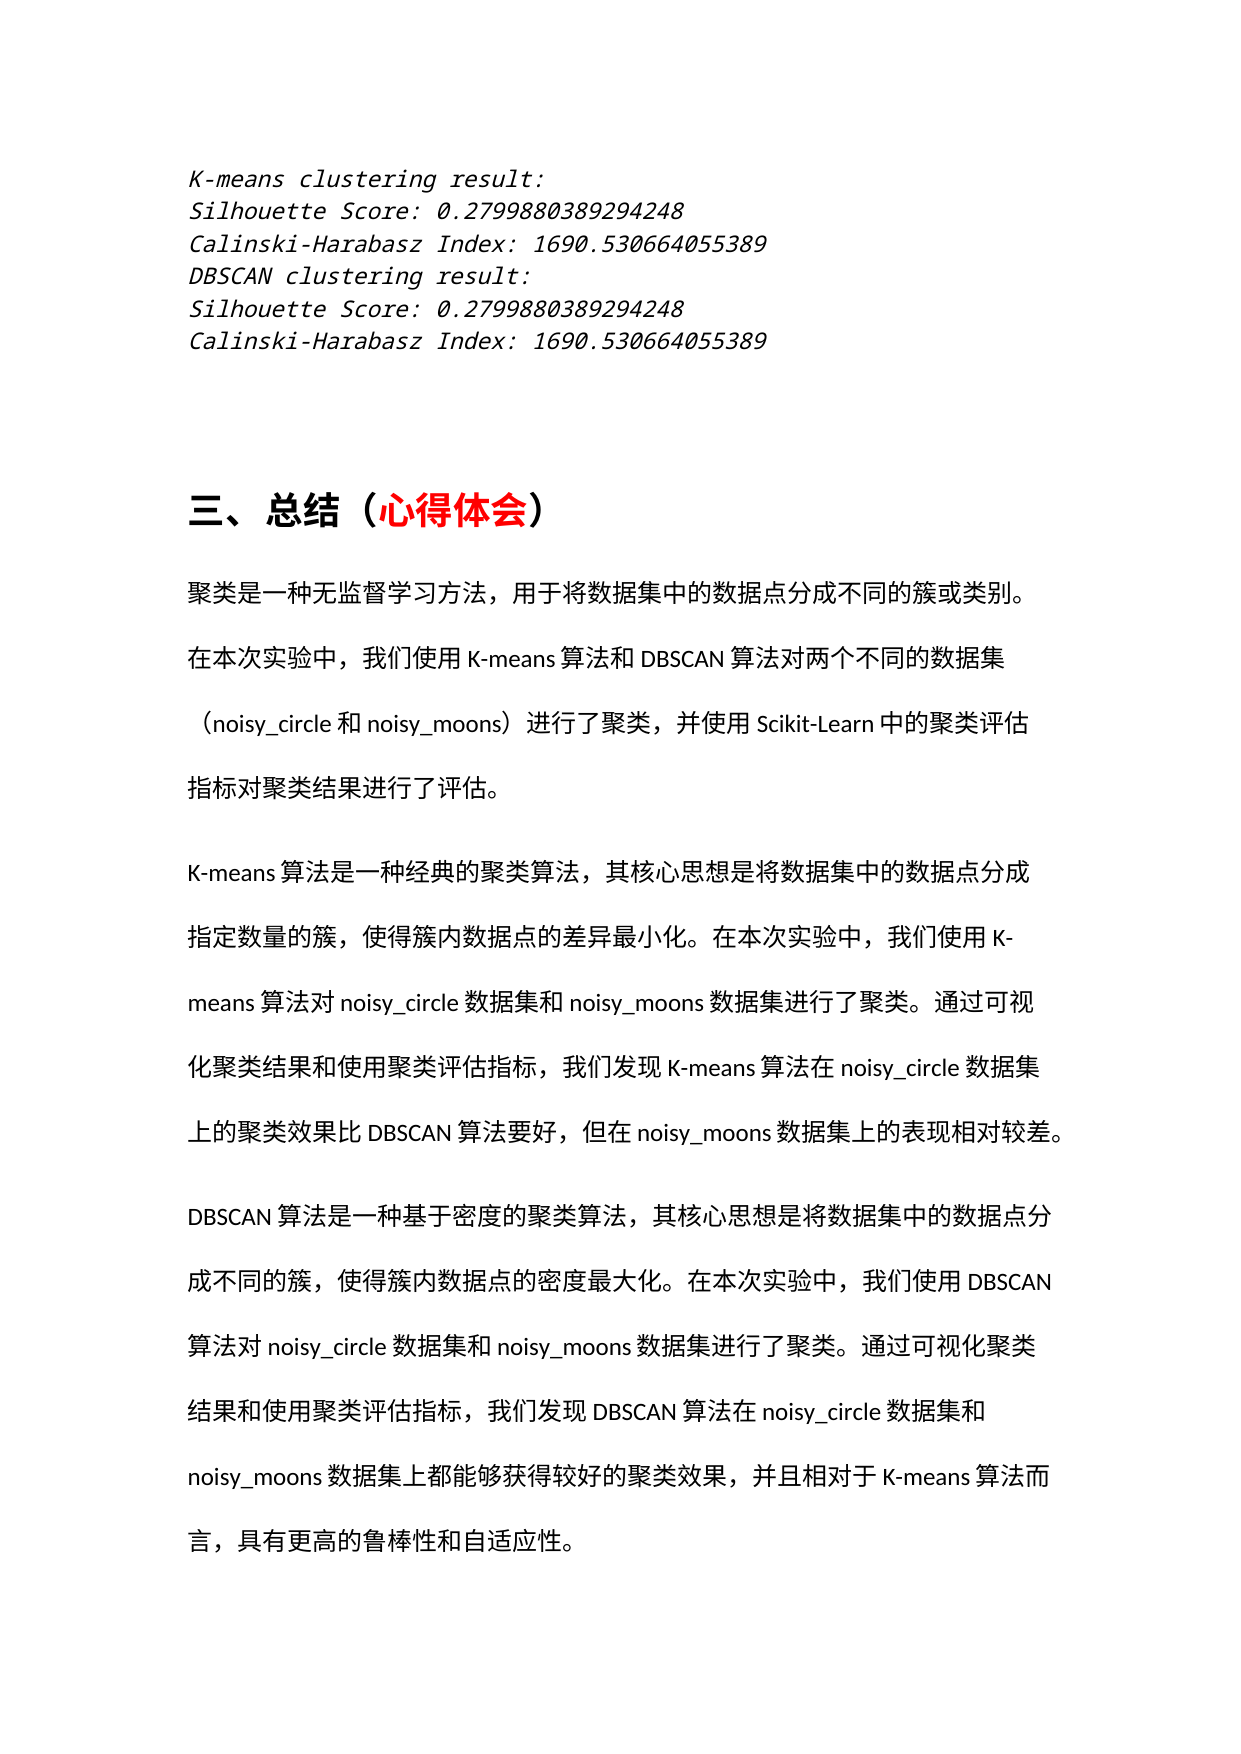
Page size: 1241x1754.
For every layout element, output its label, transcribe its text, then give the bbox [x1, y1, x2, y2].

text 聚类是一种无监督学习方法，用于将数据集中的数据点分成不同的簇或类别。在本次实验中，我们使用K-means算法和DBSCAN算法对两个不同的数据集（noisy_circle和noisy_moons）进行了聚类，并使用Scikit-Learn中的聚类评估指标对聚类结果进行了评估。 [187, 559, 1053, 819]
text K-means算法是一种经典的聚类算法，其核心思想是将数据集中的数据点分成指定数量的簇，使得簇内数据点的差异最小化。在本次实验中，我们使用K-means算法对noisy_circle数据集和noisy_moons数据集进行了聚类。通过可视化聚类结果和使用聚类评估指标，我们发现K-means算法在noisy_circle数据集上的聚类效果比DBSCAN算法要好，但在noisy_moons数据集上的表现相对较差。 [187, 838, 1053, 1163]
list 总结（心得体会） [187, 475, 1053, 540]
text DBSCAN算法是一种基于密度的聚类算法，其核心思想是将数据集中的数据点分成不同的簇，使得簇内数据点的密度最大化。在本次实验中，我们使用DBSCAN算法对noisy_circle数据集和noisy_moons数据集进行了聚类。通过可视化聚类结果和使用聚类评估指标，我们发现DBSCAN算法在noisy_circle数据集和noisy_moons数据集上都能够获得较好的聚类效果，并且相对于K-means算法而言，具有更高的鲁棒性和自适应性。 [187, 1182, 1053, 1572]
text K-means clustering result: Silhouette Score: 0.2799880389294248 Calinski-Harabasz Index: 1690.530664055389 DBSCAN clustering result: Silhouette Score: 0.2799880389294248 Calinski-Harabasz Index: 1690.530664055389 [187, 162, 1053, 357]
